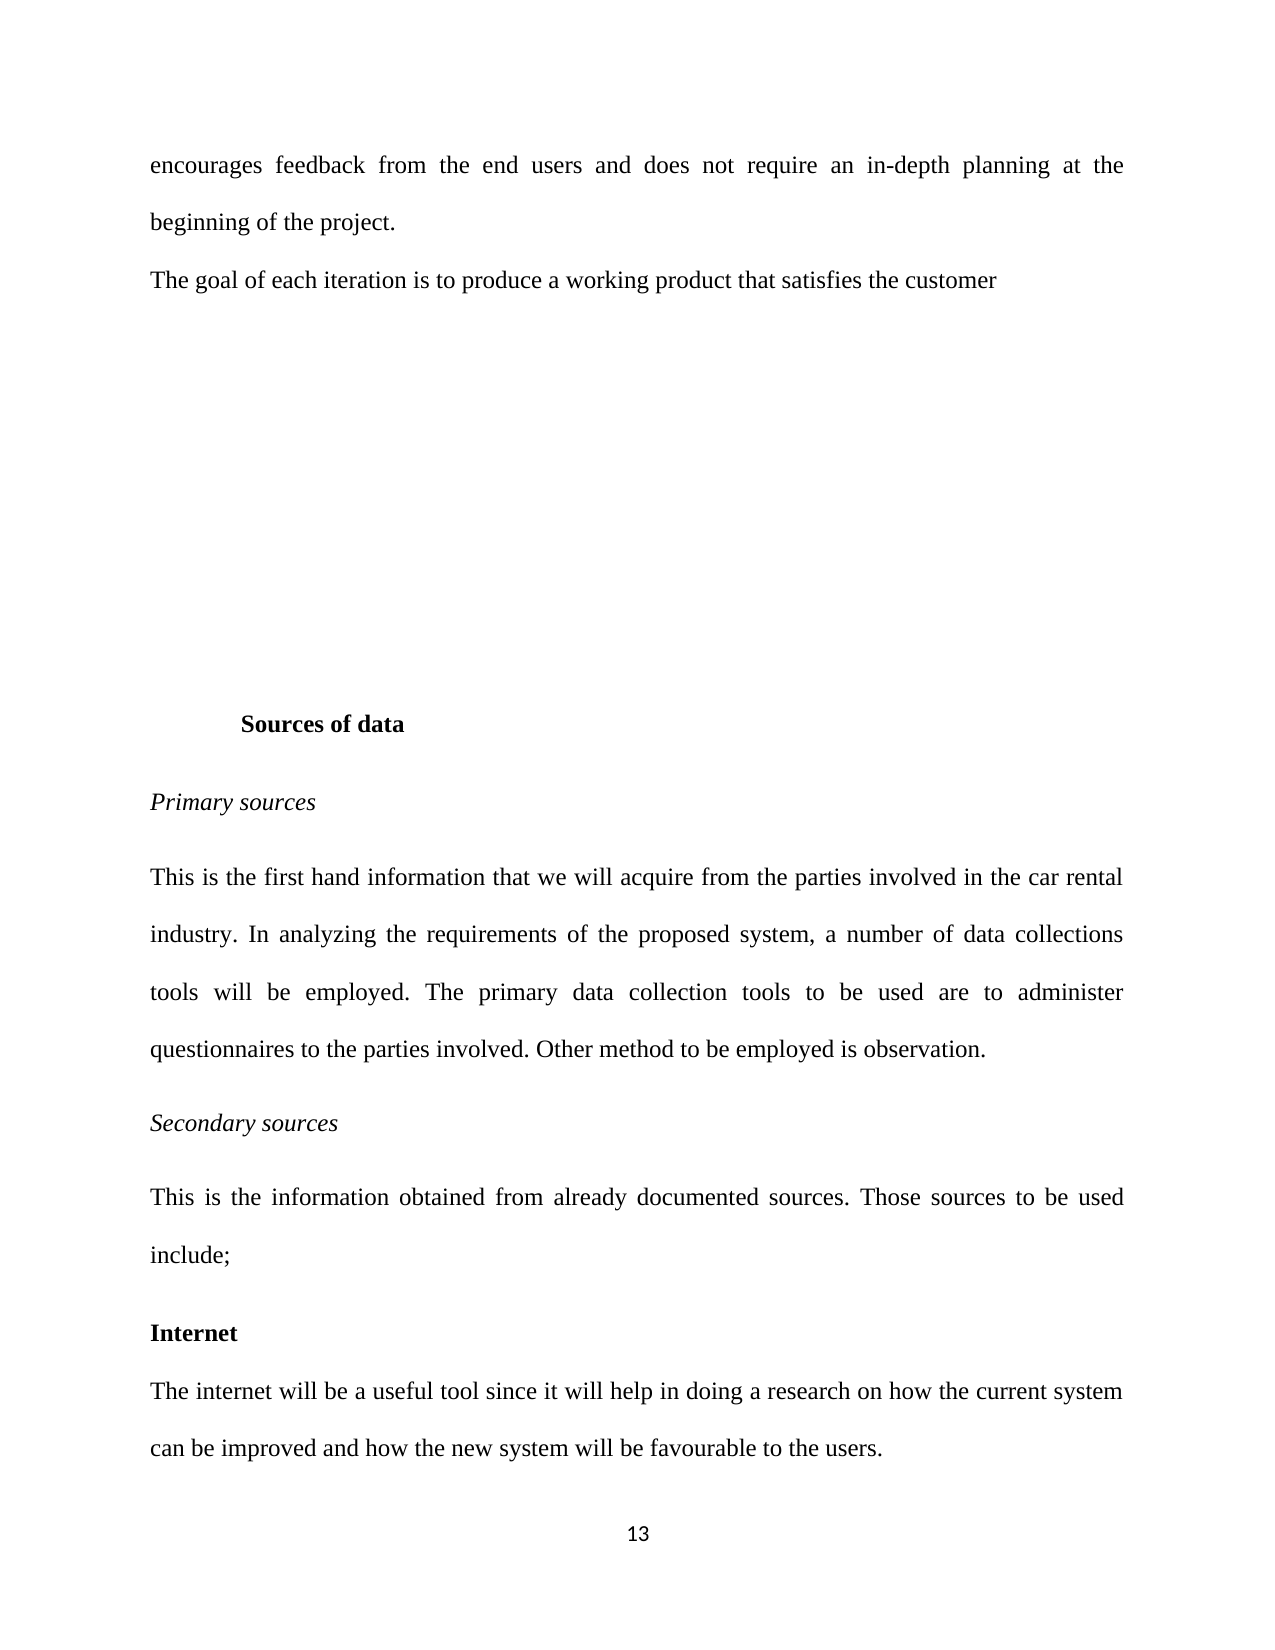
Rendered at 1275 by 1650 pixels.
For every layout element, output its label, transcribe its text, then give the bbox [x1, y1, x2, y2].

text The goal of each iteration is to produce a working product that satisfies the customer [150, 265, 1125, 294]
text Sources of data [234, 709, 1125, 738]
text This is the information obtained from already documented sources. Those sources to be used include; [150, 1182, 1125, 1269]
text This is the first hand information that we will acquire from the parties involved in the car rental industry. In analyzing the requirements of the proposed system, a number of data collections tools will be employed. The primary data collection tools to be used are to administer questionnaires to the parties involved. Other method to be employed is observation. [150, 862, 1125, 1063]
text Primary sources [150, 787, 1125, 816]
text The internet will be a useful tool since it will help in doing a research on how the current system can be improved and how the new system will be favourable to the users. [150, 1376, 1125, 1462]
text Secondary sources [150, 1108, 1125, 1137]
subtitle Internet [150, 1318, 1125, 1347]
